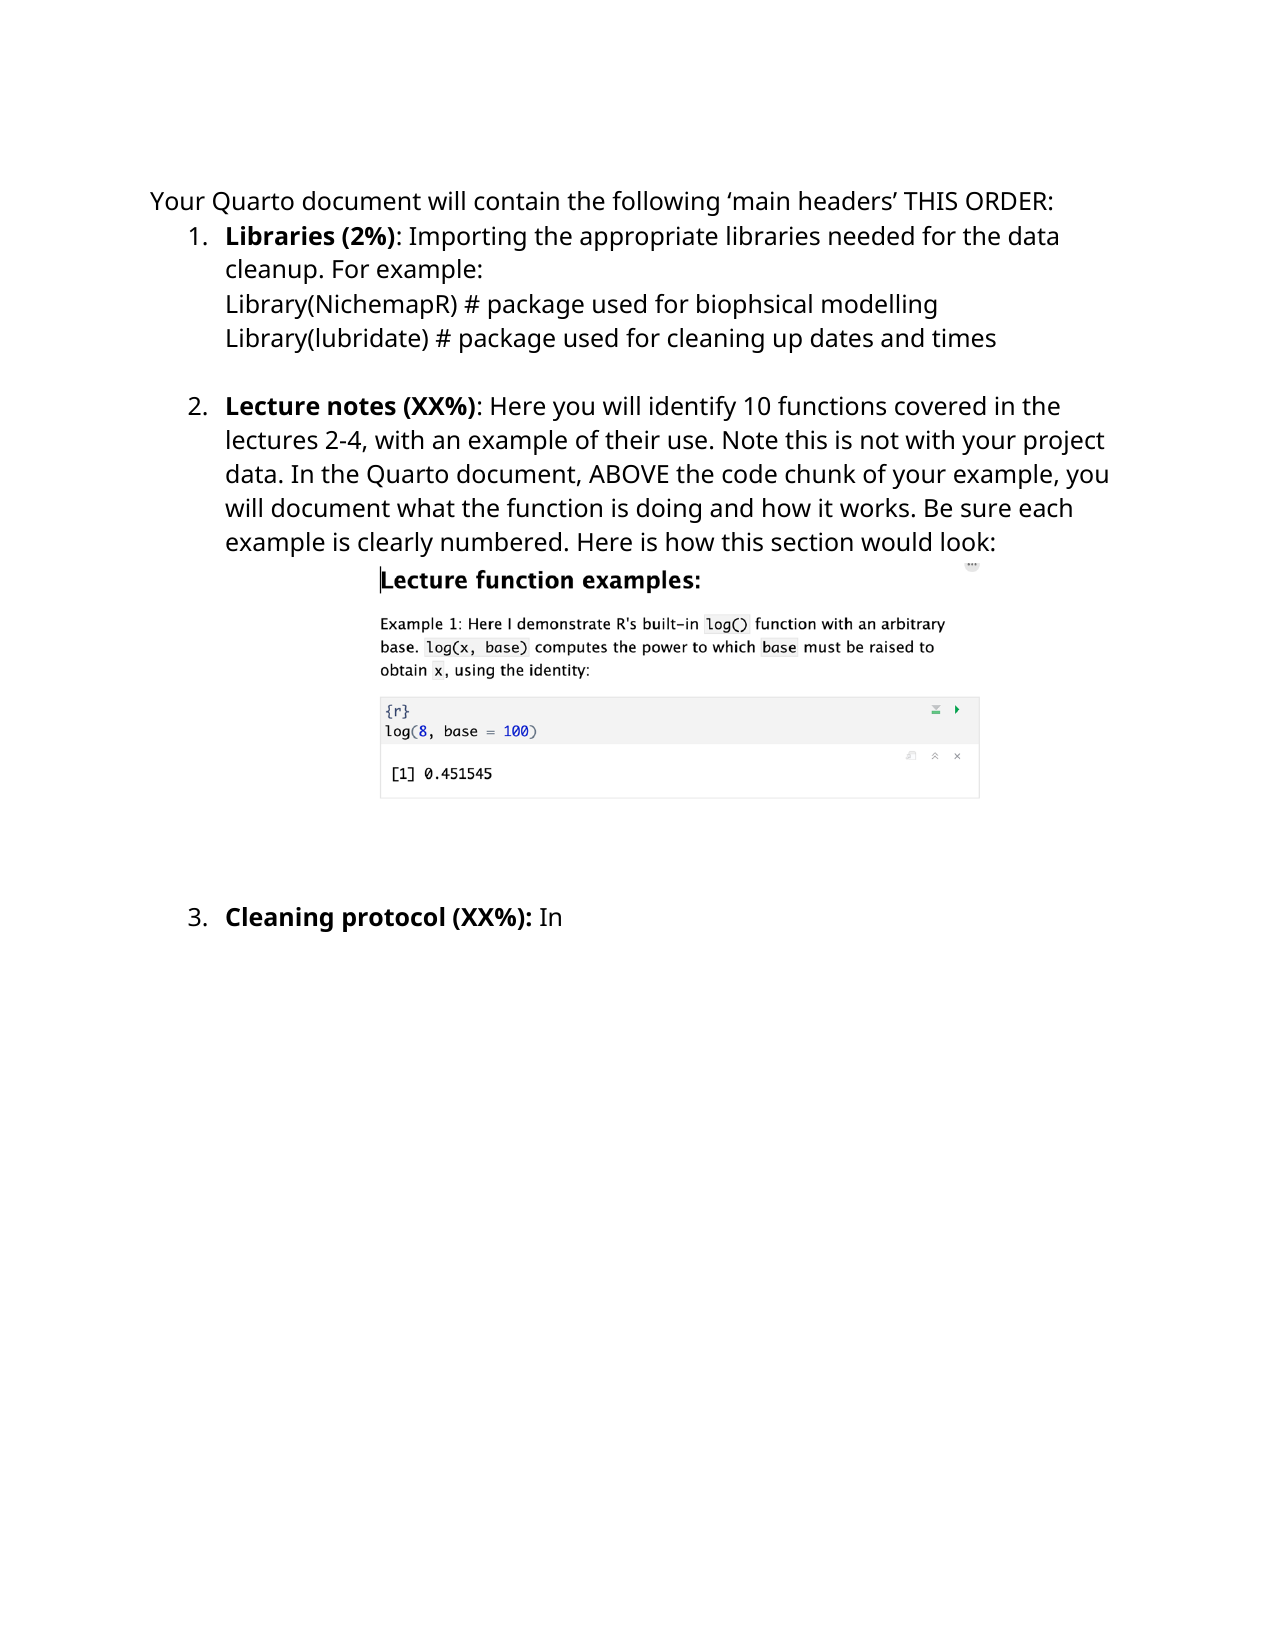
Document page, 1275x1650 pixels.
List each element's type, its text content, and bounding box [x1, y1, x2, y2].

list Libraries (2%): Importing the appropriate libraries needed for the data cleanup. For example: [187, 218, 1125, 286]
list Cleaning protocol (XX%): In [187, 899, 1125, 933]
list Library(NichemapR) # package used for biophsical modelling [225, 286, 1125, 320]
list Library(lubridate) # package used for cleaning up dates and times [225, 320, 1125, 354]
text Your Quarto document will contain the following ‘main headers’ THIS ORDER: [150, 184, 1125, 218]
picture [366, 563, 994, 803]
